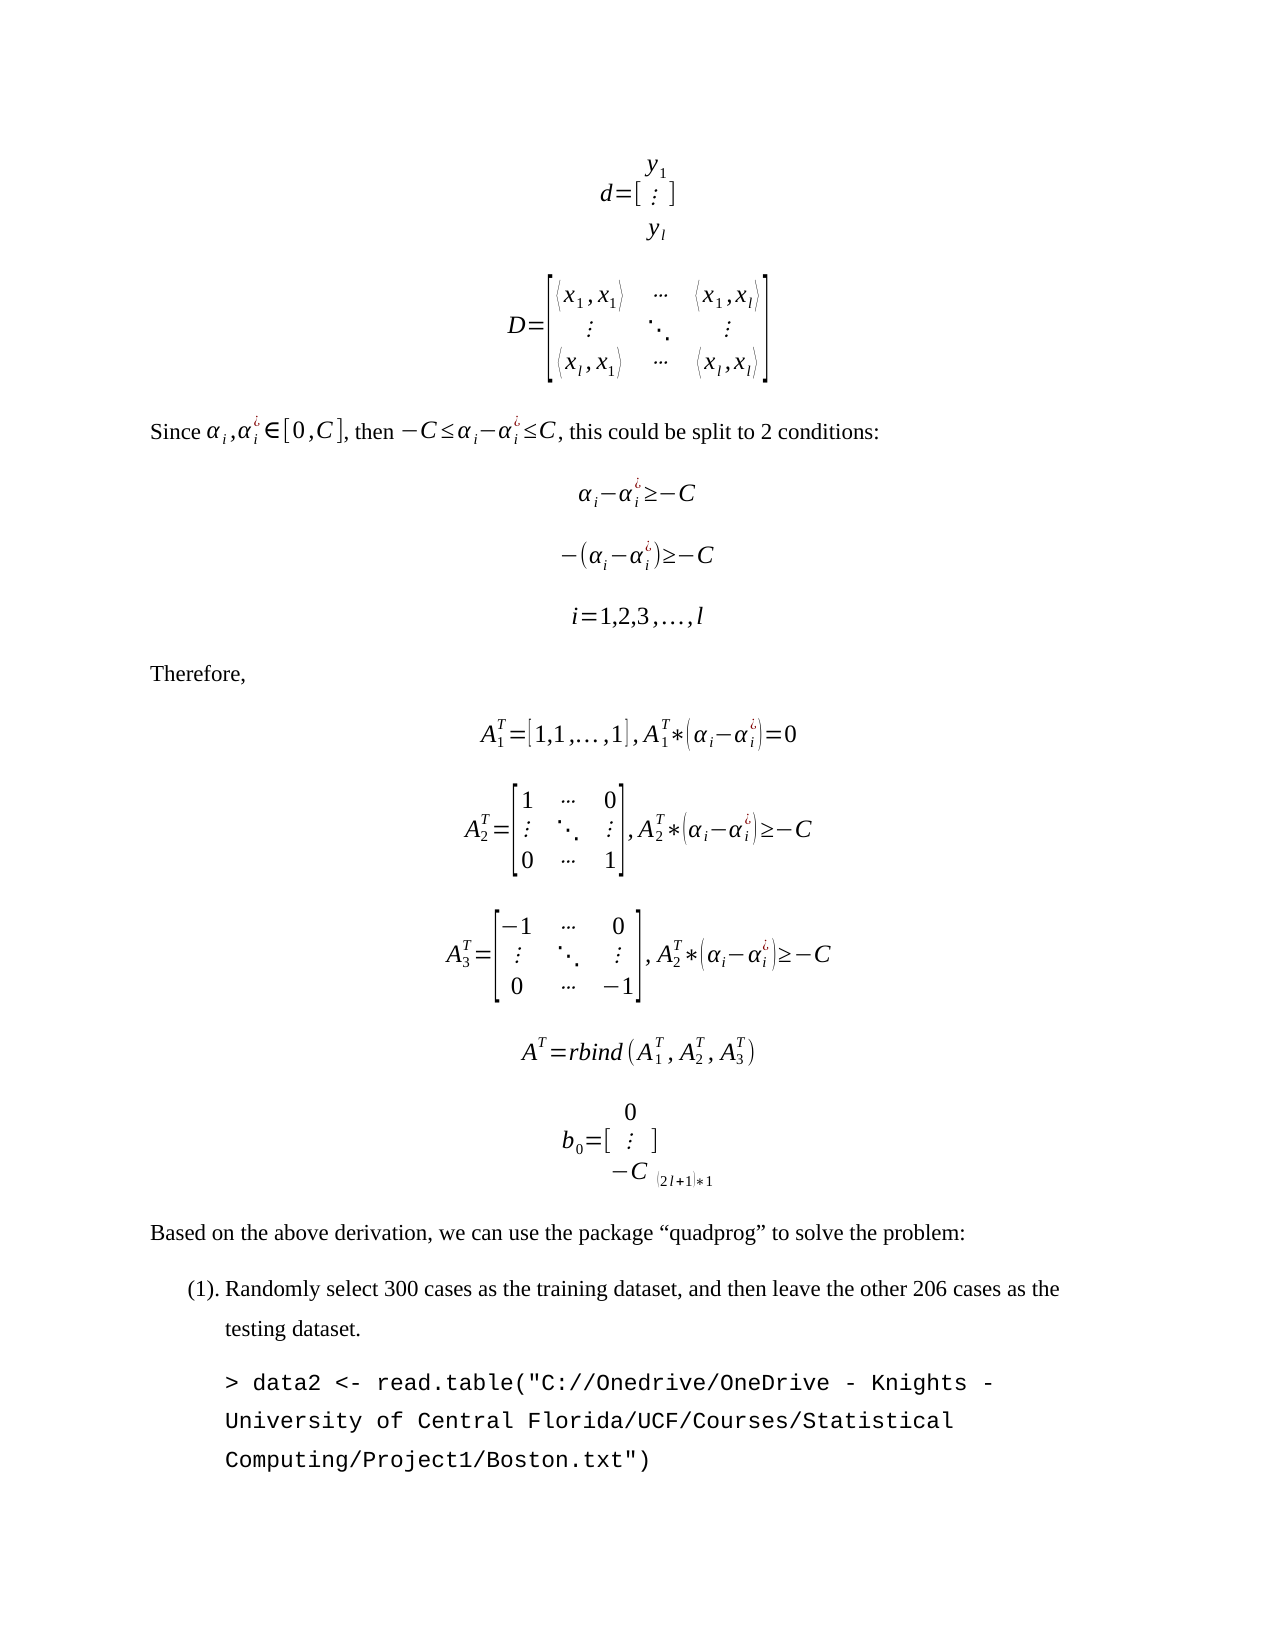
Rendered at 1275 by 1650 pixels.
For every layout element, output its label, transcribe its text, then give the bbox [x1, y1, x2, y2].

text Therefore, [150, 660, 1125, 686]
text > data2 <- read.table("C://Onedrive/OneDrive - Knights - University of Central Florida/UCF/Courses/Statistical Computing/Project1/Boston.txt") [225, 1371, 1125, 1474]
text Since , then , this could be split to 2 conditions: [150, 415, 1125, 448]
list Randomly select 300 cases as the training dataset, and then leave the other 206 cases as the testing dataset. [187, 1275, 1125, 1341]
text Based on the above derivation, we can use the package “quadprog” to solve the problem: [150, 1219, 1125, 1245]
